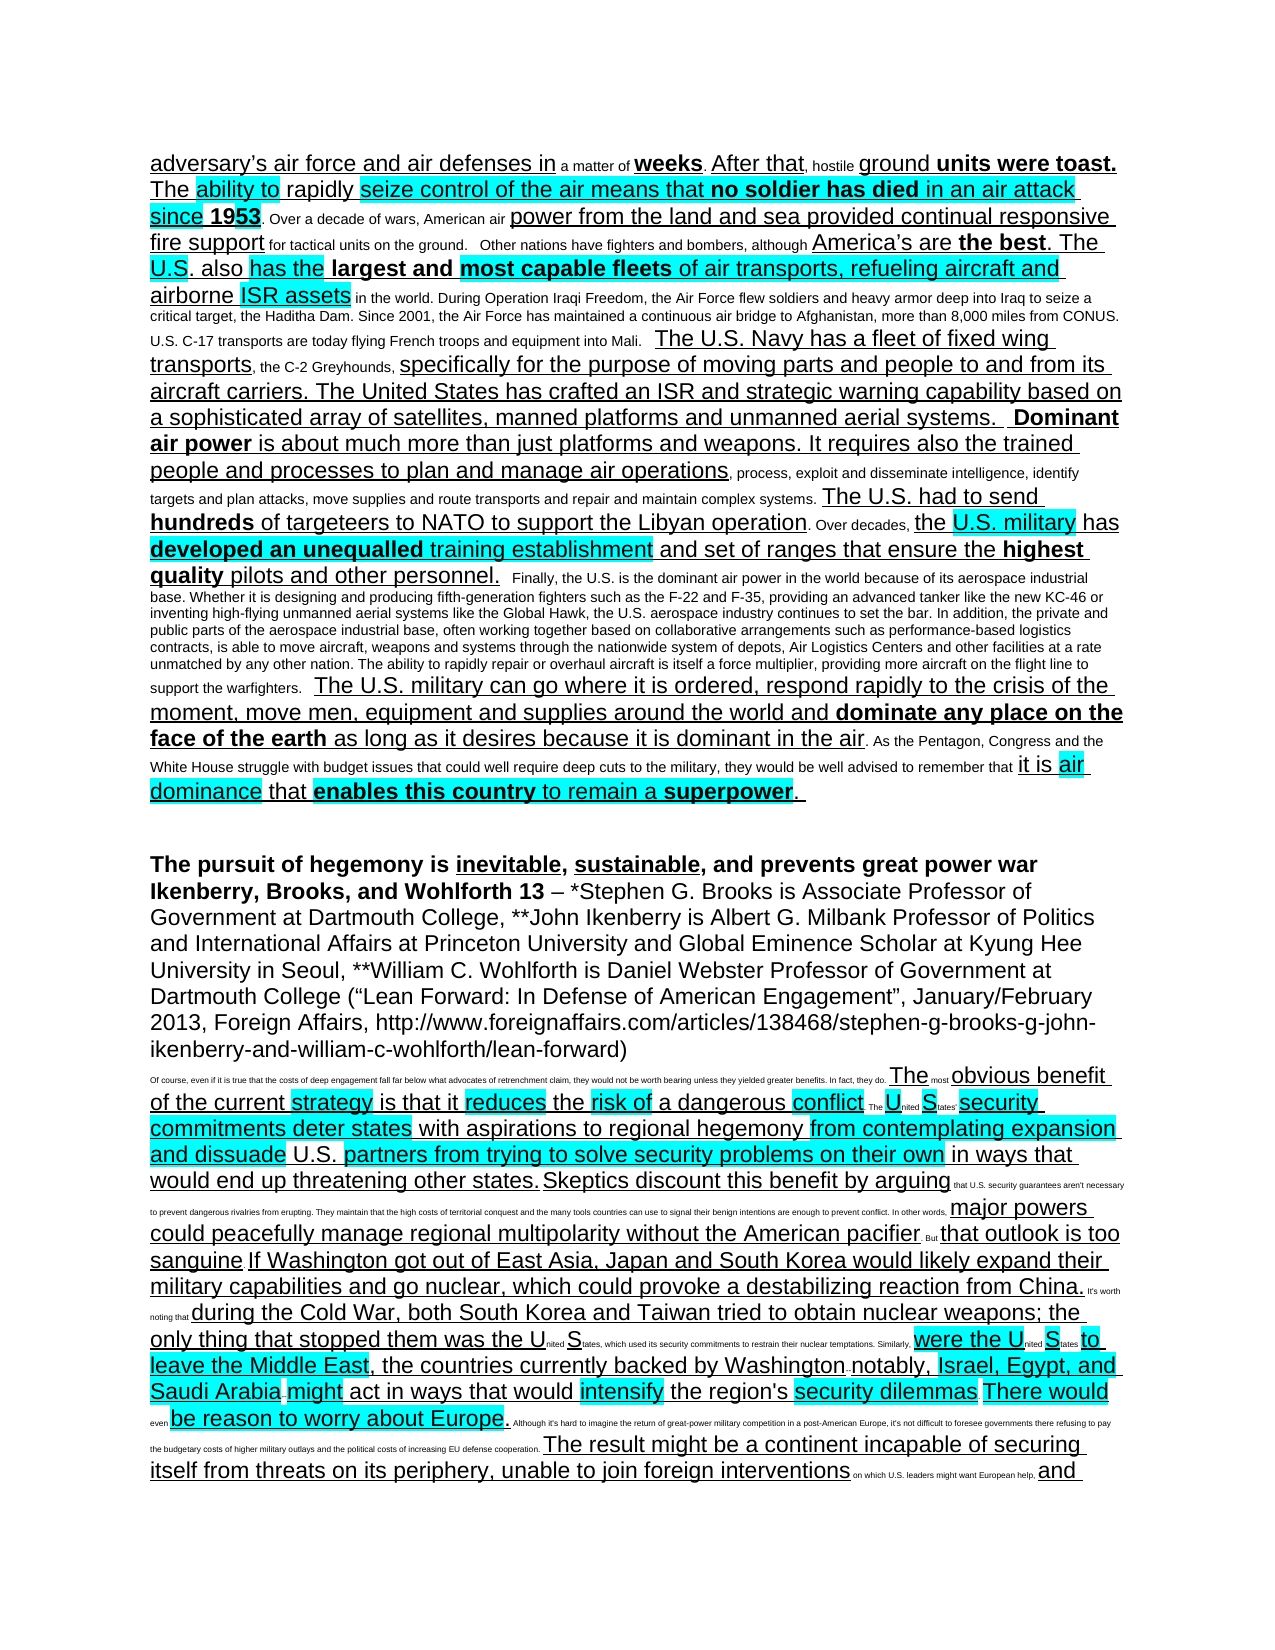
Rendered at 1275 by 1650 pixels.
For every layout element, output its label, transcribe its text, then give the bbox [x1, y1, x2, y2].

subtitle The pursuit of hegemony is inevitable, sustainable, and prevents great power war [150, 851, 1125, 878]
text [150, 1062, 1125, 1484]
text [150, 150, 1125, 804]
text Ikenberry, Brooks, and Wohlforth 13 – *Stephen G. Brooks is Associate Professor of Government at Dartmouth College, **John Ikenberry is Albert G. Milbank Professor of Politics and International Affairs at Princeton University and Global Eminence Scholar at Kyung Hee University in Seoul, **William C. Wohlforth is Daniel Webster Professor of Government at Dartmouth College (“Lean Forward: In Defense of American Engagement”, January/February 2013, Foreign Affairs, http://www.foreignaffairs.com/articles/138468/stephen-g-brooks-g-john-ikenberry-and-william-c-wohlforth/lean-forward) [150, 878, 1125, 1062]
